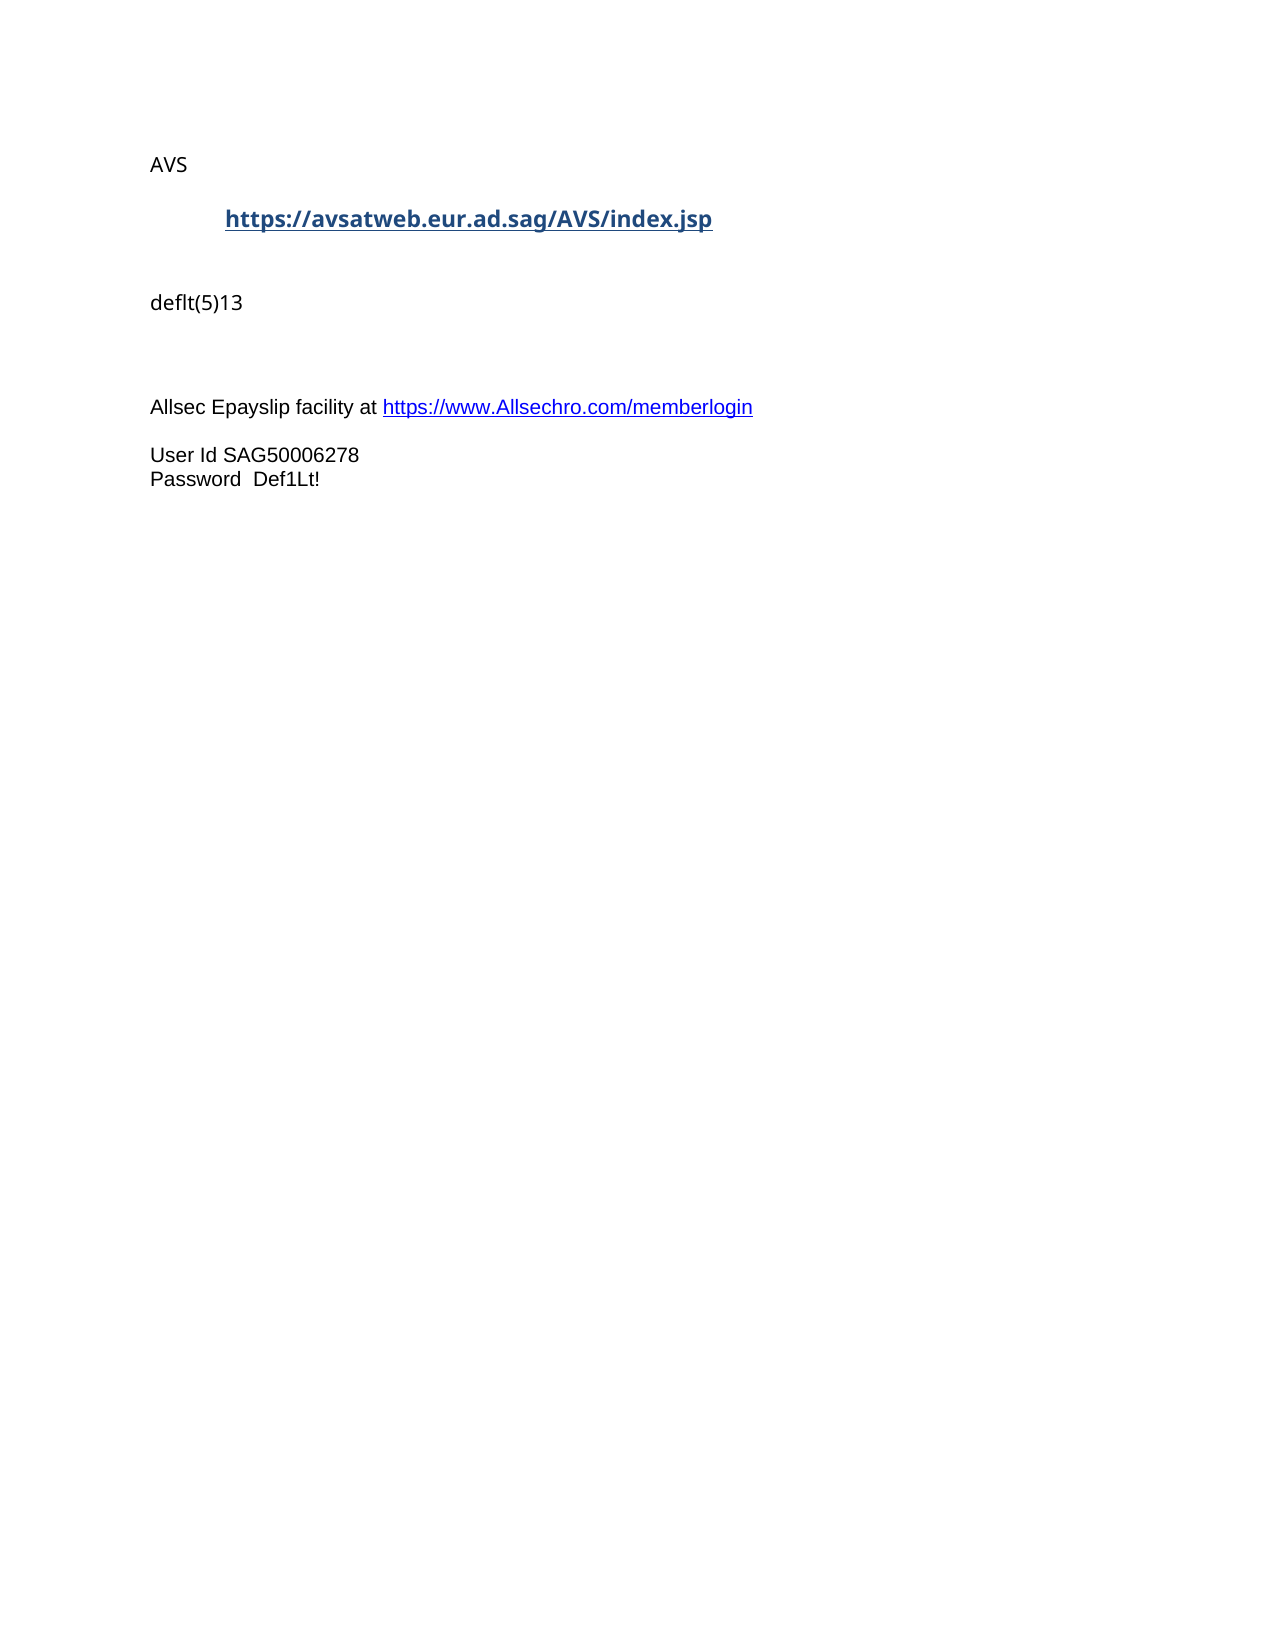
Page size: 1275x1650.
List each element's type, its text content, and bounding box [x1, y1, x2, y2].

text Allsec Epayslip facility at https://www.Allsechro.com/memberlogin [150, 395, 1125, 419]
list https://avsatweb.eur.ad.sag/AVS/index.jsp [225, 203, 1125, 235]
text User Id SAG50006278 [150, 443, 1125, 467]
text Password Def1Lt! [150, 467, 1125, 491]
text AVS [150, 150, 1125, 178]
text deflt(5)13 [150, 288, 1125, 317]
